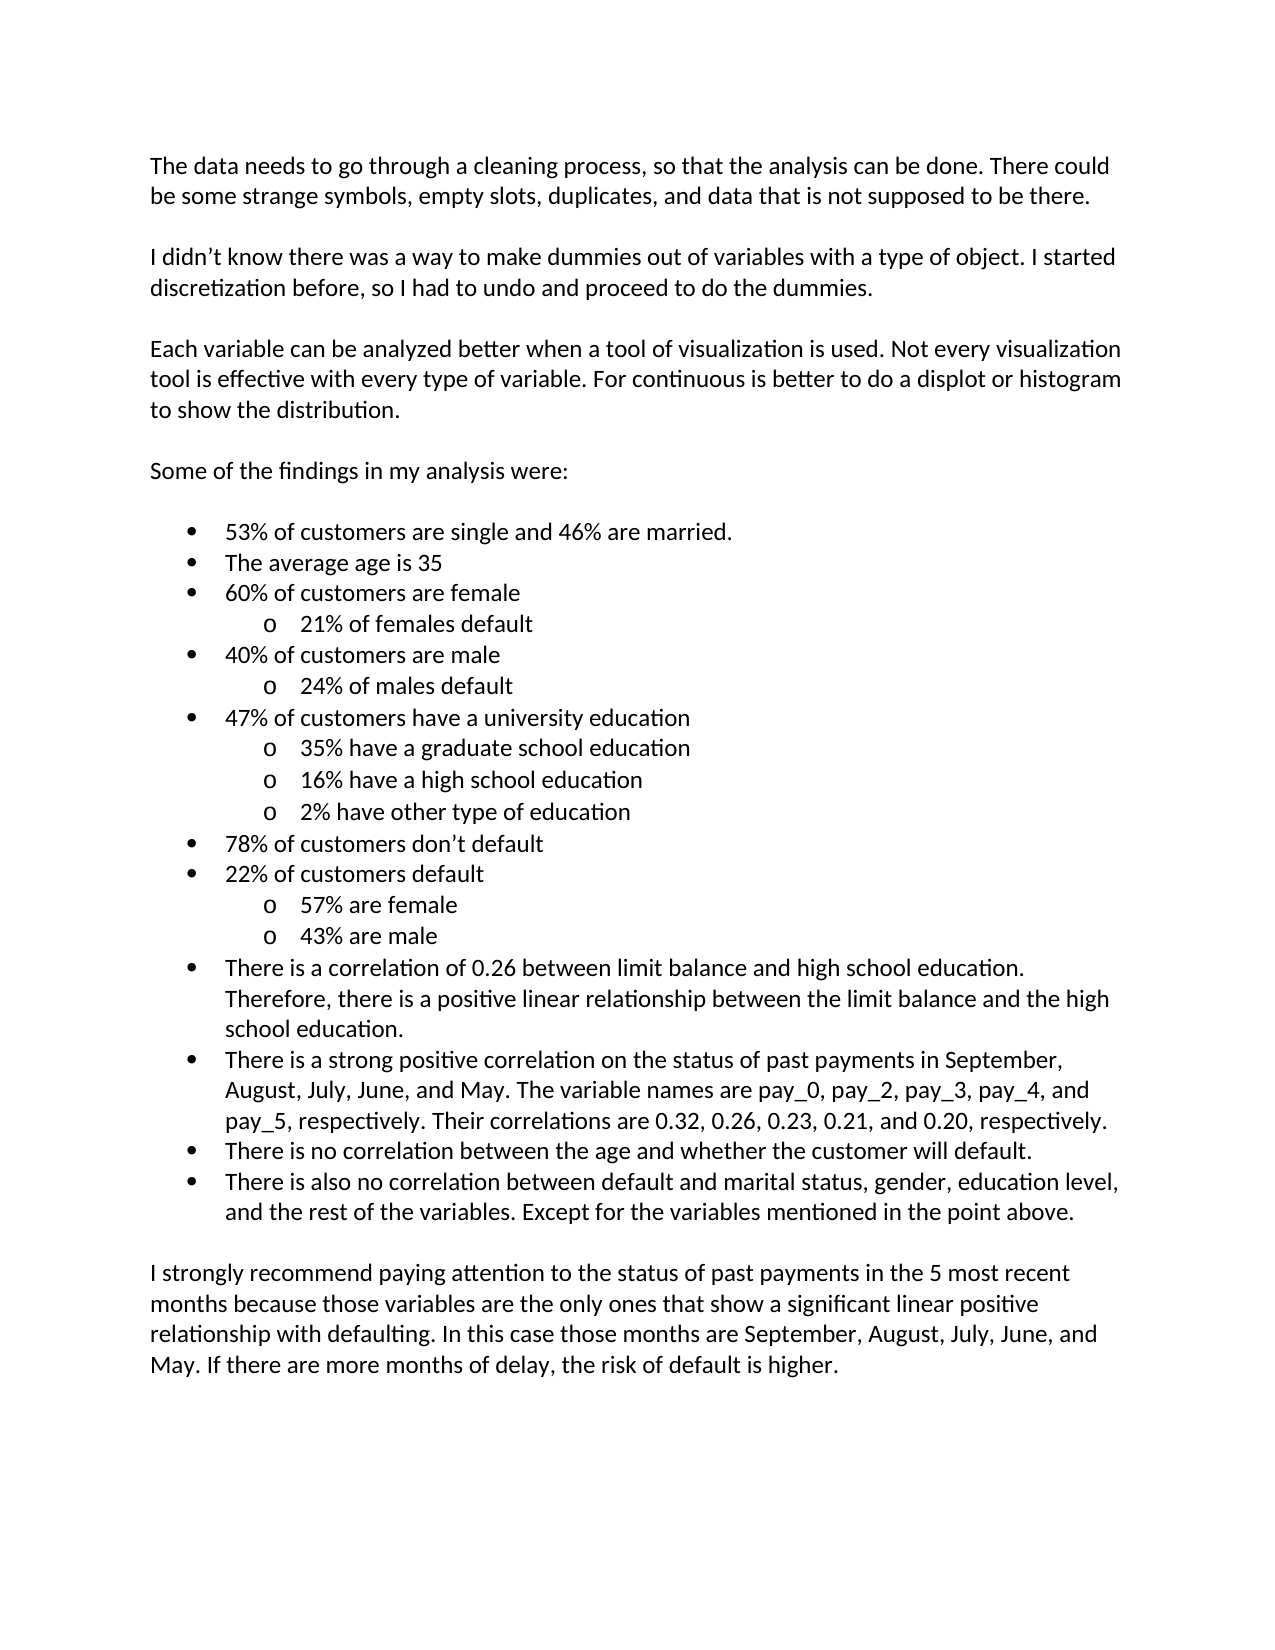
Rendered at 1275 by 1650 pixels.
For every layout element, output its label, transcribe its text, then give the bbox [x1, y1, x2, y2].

list 35% have a graduate school education [262, 732, 1125, 764]
text Each variable can be analyzed better when a tool of visualization is used. Not every visualization tool is effective with every type of variable. For continuous is better to do a displot or histogram to show the distribution. [150, 333, 1125, 425]
list 53% of customers are single and 46% are married. [187, 516, 1125, 547]
list 78% of customers don’t default [187, 828, 1125, 858]
list 47% of customers have a university education [187, 702, 1125, 732]
list 43% are male [262, 921, 1125, 952]
list The average age is 35 [187, 547, 1125, 577]
list 21% of females default [262, 608, 1125, 639]
list 60% of customers are female [187, 577, 1125, 608]
list 24% of males default [262, 670, 1125, 702]
list There is a strong positive correlation on the status of past payments in September, August, July, June, and May. The variable names are pay_0, pay_2, pay_3, pay_4, and pay_5, respectively. Their correlations are 0.32, 0.26, 0.23, 0.21, and 0.20, respectively. [187, 1044, 1125, 1135]
text I strongly recommend paying attention to the status of past payments in the 5 most recent months because those variables are the only ones that show a significant linear positive relationship with defaulting. In this case those months are September, August, July, June, and May. If there are more months of delay, the risk of default is higher. [150, 1257, 1125, 1379]
text The data needs to go through a cleaning process, so that the analysis can be done. There could be some strange symbols, empty slots, duplicates, and data that is not supposed to be there. [150, 150, 1125, 211]
list 2% have other type of education [262, 796, 1125, 828]
list 57% are female [262, 889, 1125, 921]
list There is no correlation between the age and whether the customer will default. [187, 1135, 1125, 1166]
list 22% of customers default [187, 858, 1125, 889]
list 40% of customers are male [187, 639, 1125, 670]
text Some of the findings in my analysis were: [150, 455, 1125, 486]
list There is also no correlation between default and marital status, gender, education level, and the rest of the variables. Except for the variables mentioned in the point above. [187, 1166, 1125, 1227]
text I didn’t know there was a way to make dummies out of variables with a type of object. I started discretization before, so I had to undo and proceed to do the dummies. [150, 242, 1125, 303]
list There is a correlation of 0.26 between limit balance and high school education. Therefore, there is a positive linear relationship between the limit balance and the high school education. [187, 952, 1125, 1044]
list 16% have a high school education [262, 764, 1125, 796]
